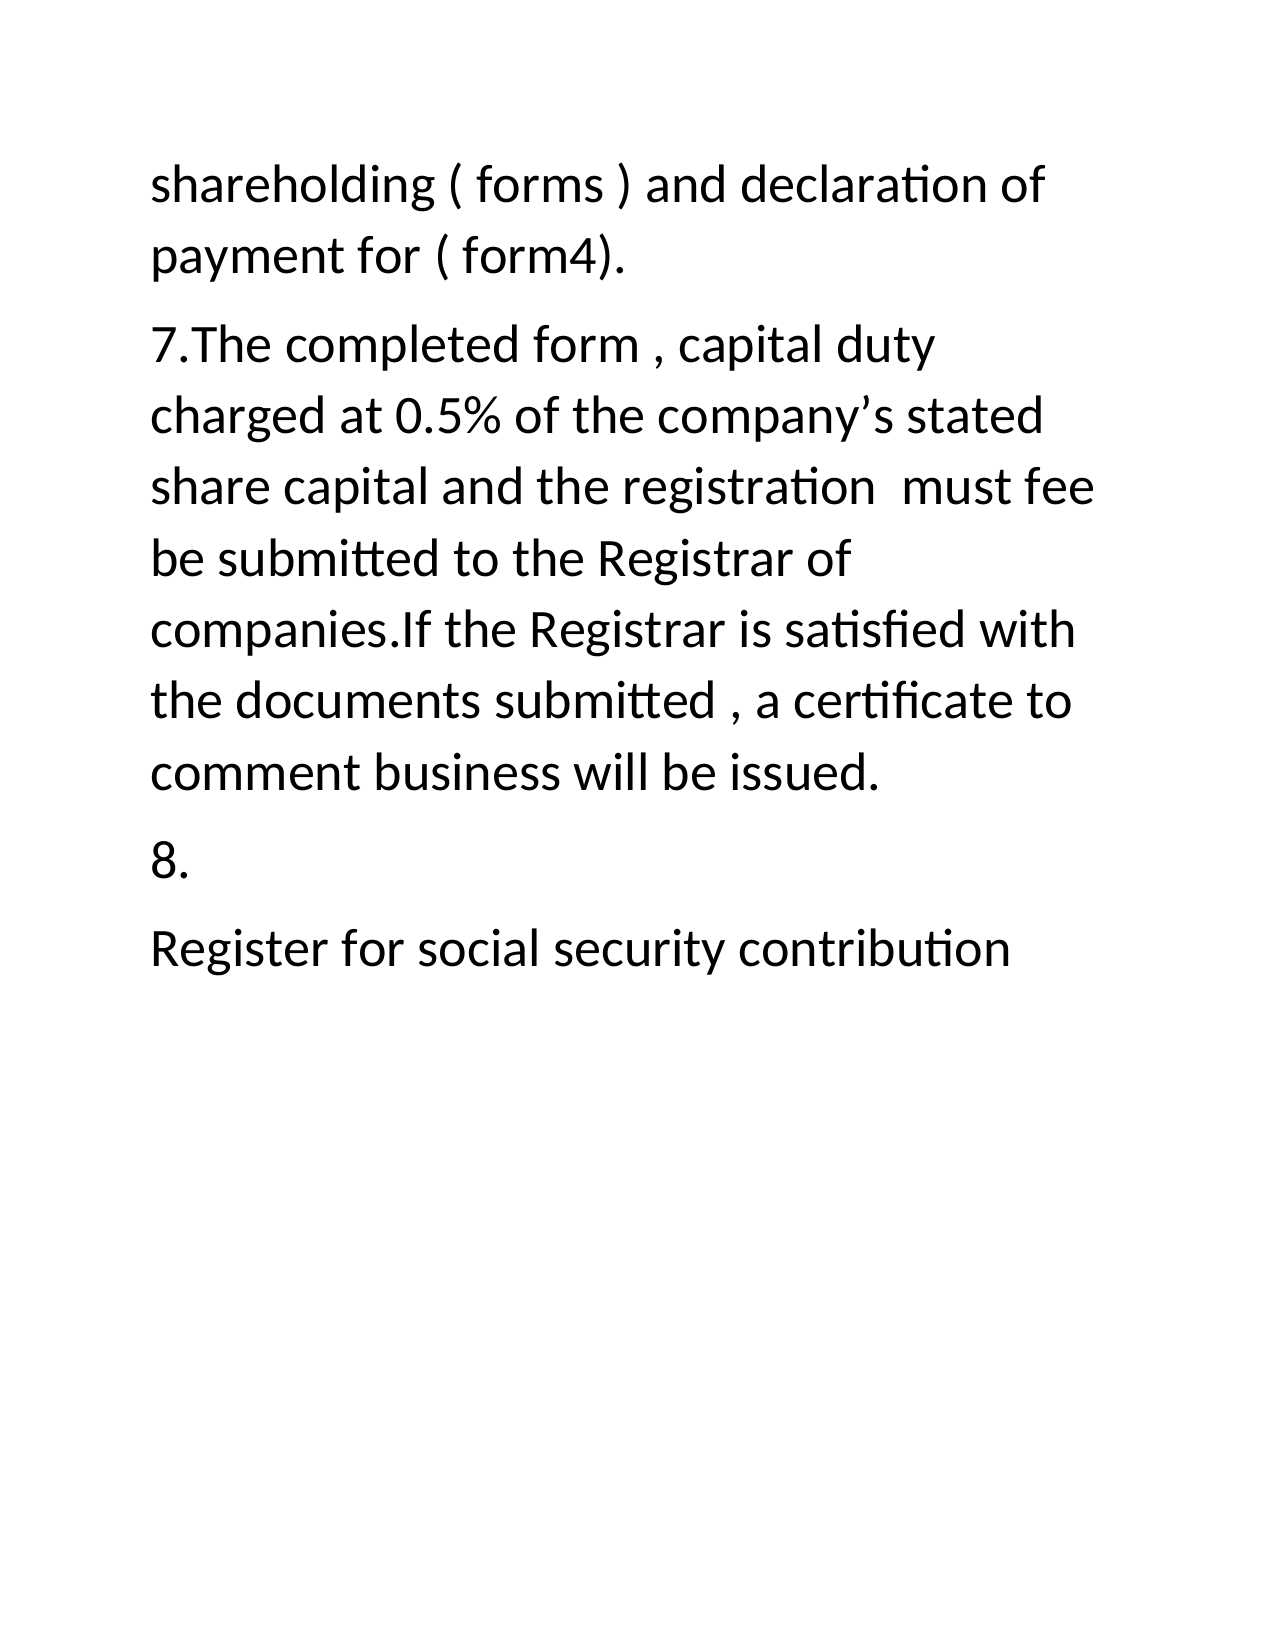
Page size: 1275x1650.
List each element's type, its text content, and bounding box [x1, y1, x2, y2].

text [150, 150, 1125, 287]
text Register for social security contribution [150, 913, 1125, 980]
text 8. [150, 826, 1125, 892]
text 7.The completed form , capital duty charged at 0.5% of the company’s stated share capital and the registration must fee be submitted to the Registrar of companies.If the Registrar is satisfied with the documents submitted , a certificate to comment business will be issued. [150, 309, 1125, 804]
